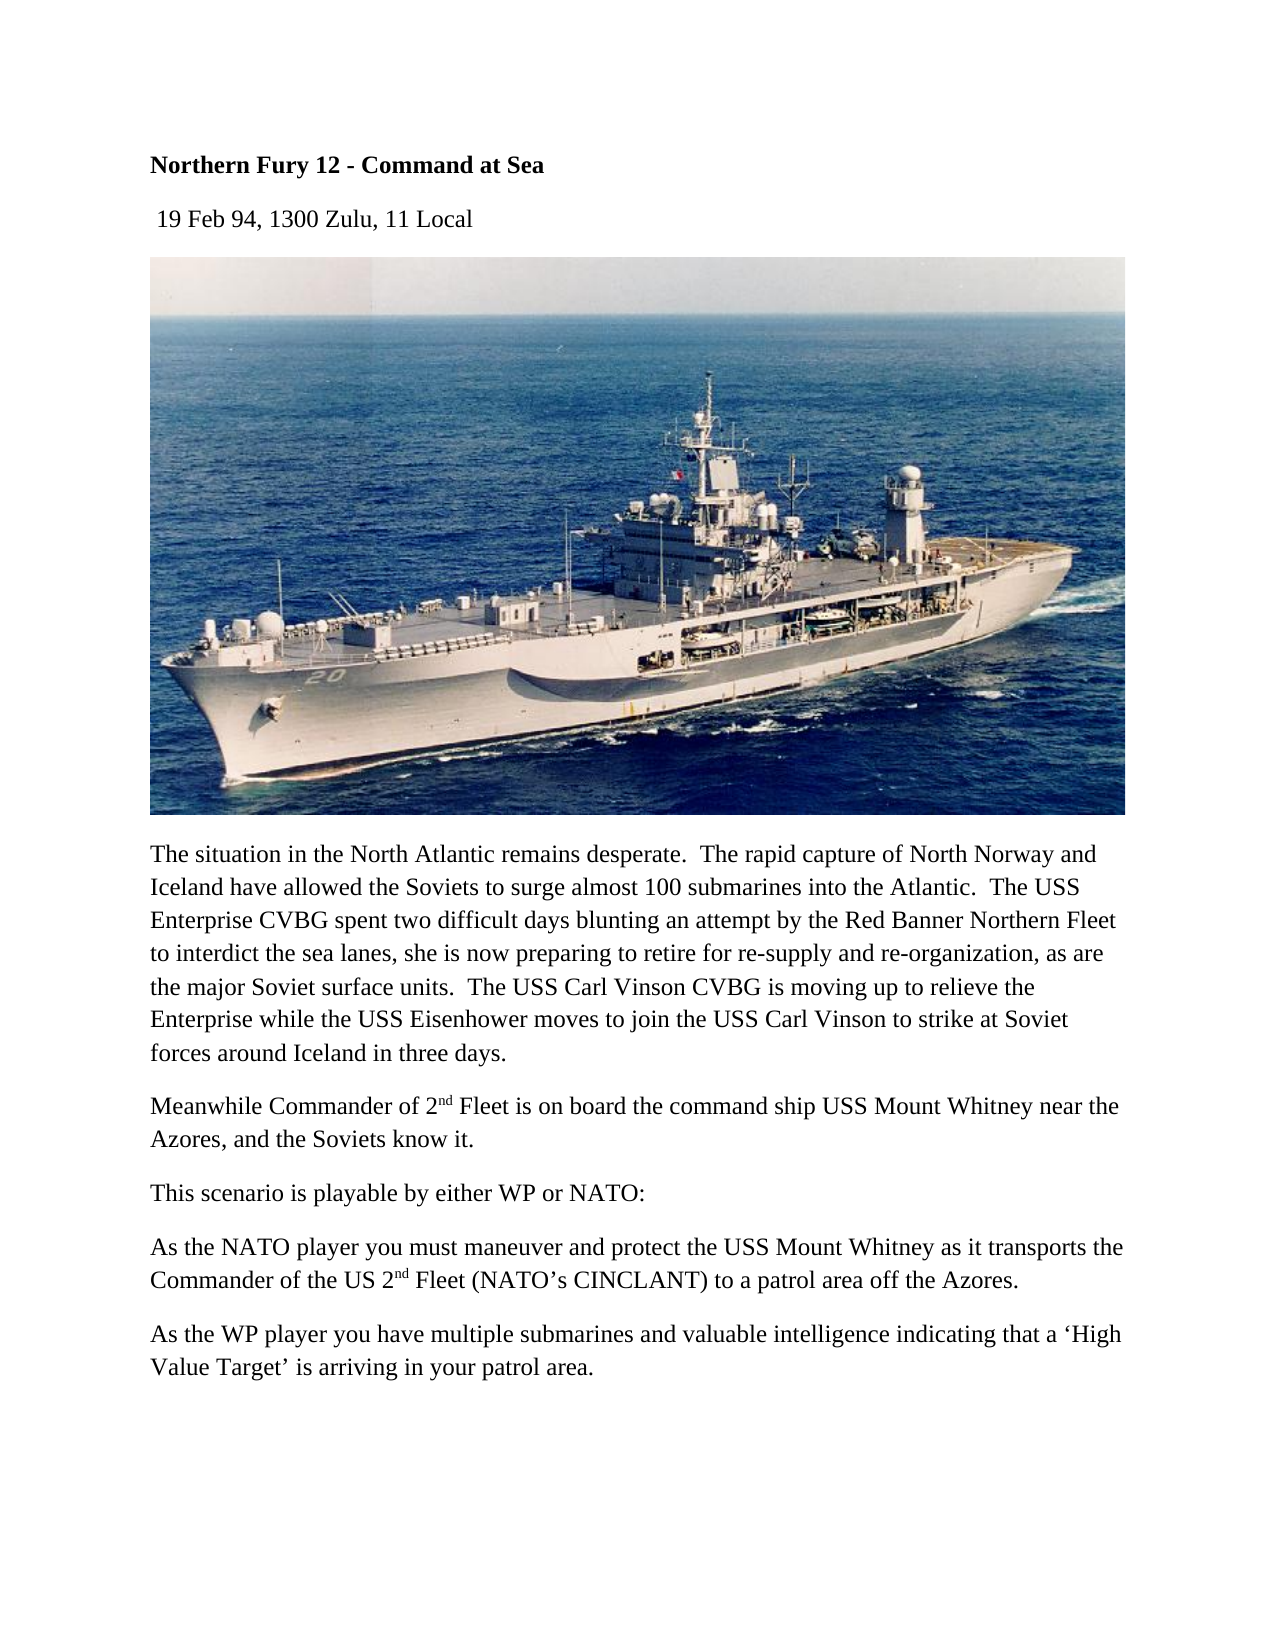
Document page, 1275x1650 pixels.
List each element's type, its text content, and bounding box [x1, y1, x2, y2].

text The situation in the North Atlantic remains desperate. The rapid capture of North Norway and Iceland have allowed the Soviets to surge almost 100 submarines into the Atlantic. The USS Enterprise CVBG spent two difficult days blunting an attempt by the Red Banner Northern Fleet to interdict the sea lanes, she is now preparing to retire for re-supply and re-organization, as are the major Soviet surface units. The USS Carl Vinson CVBG is moving up to relieve the Enterprise while the USS Eisenhower moves to join the USS Carl Vinson to strike at Soviet forces around Iceland in three days. [150, 839, 1125, 1066]
text Northern Fury 12 - Command at Sea [150, 150, 1125, 179]
text This scenario is playable by either WP or NATO: [150, 1178, 1125, 1207]
text 19 Feb 94, 1300 Zulu, 11 Local [150, 204, 1125, 233]
text As the WP player you have multiple submarines and valuable intelligence indicating that a ‘High Value Target’ is arriving in your patrol area. [150, 1319, 1125, 1381]
picture [150, 257, 1125, 815]
text As the NATO player you must maneuver and protect the USS Mount Whitney as it transports the Commander of the US 2nd Fleet (NATO’s CINCLANT) to a patrol area off the Azores. [150, 1232, 1125, 1294]
text Meanwhile Commander of 2nd Fleet is on board the command ship USS Mount Whitney near the Azores, and the Soviets know it. [150, 1091, 1125, 1153]
